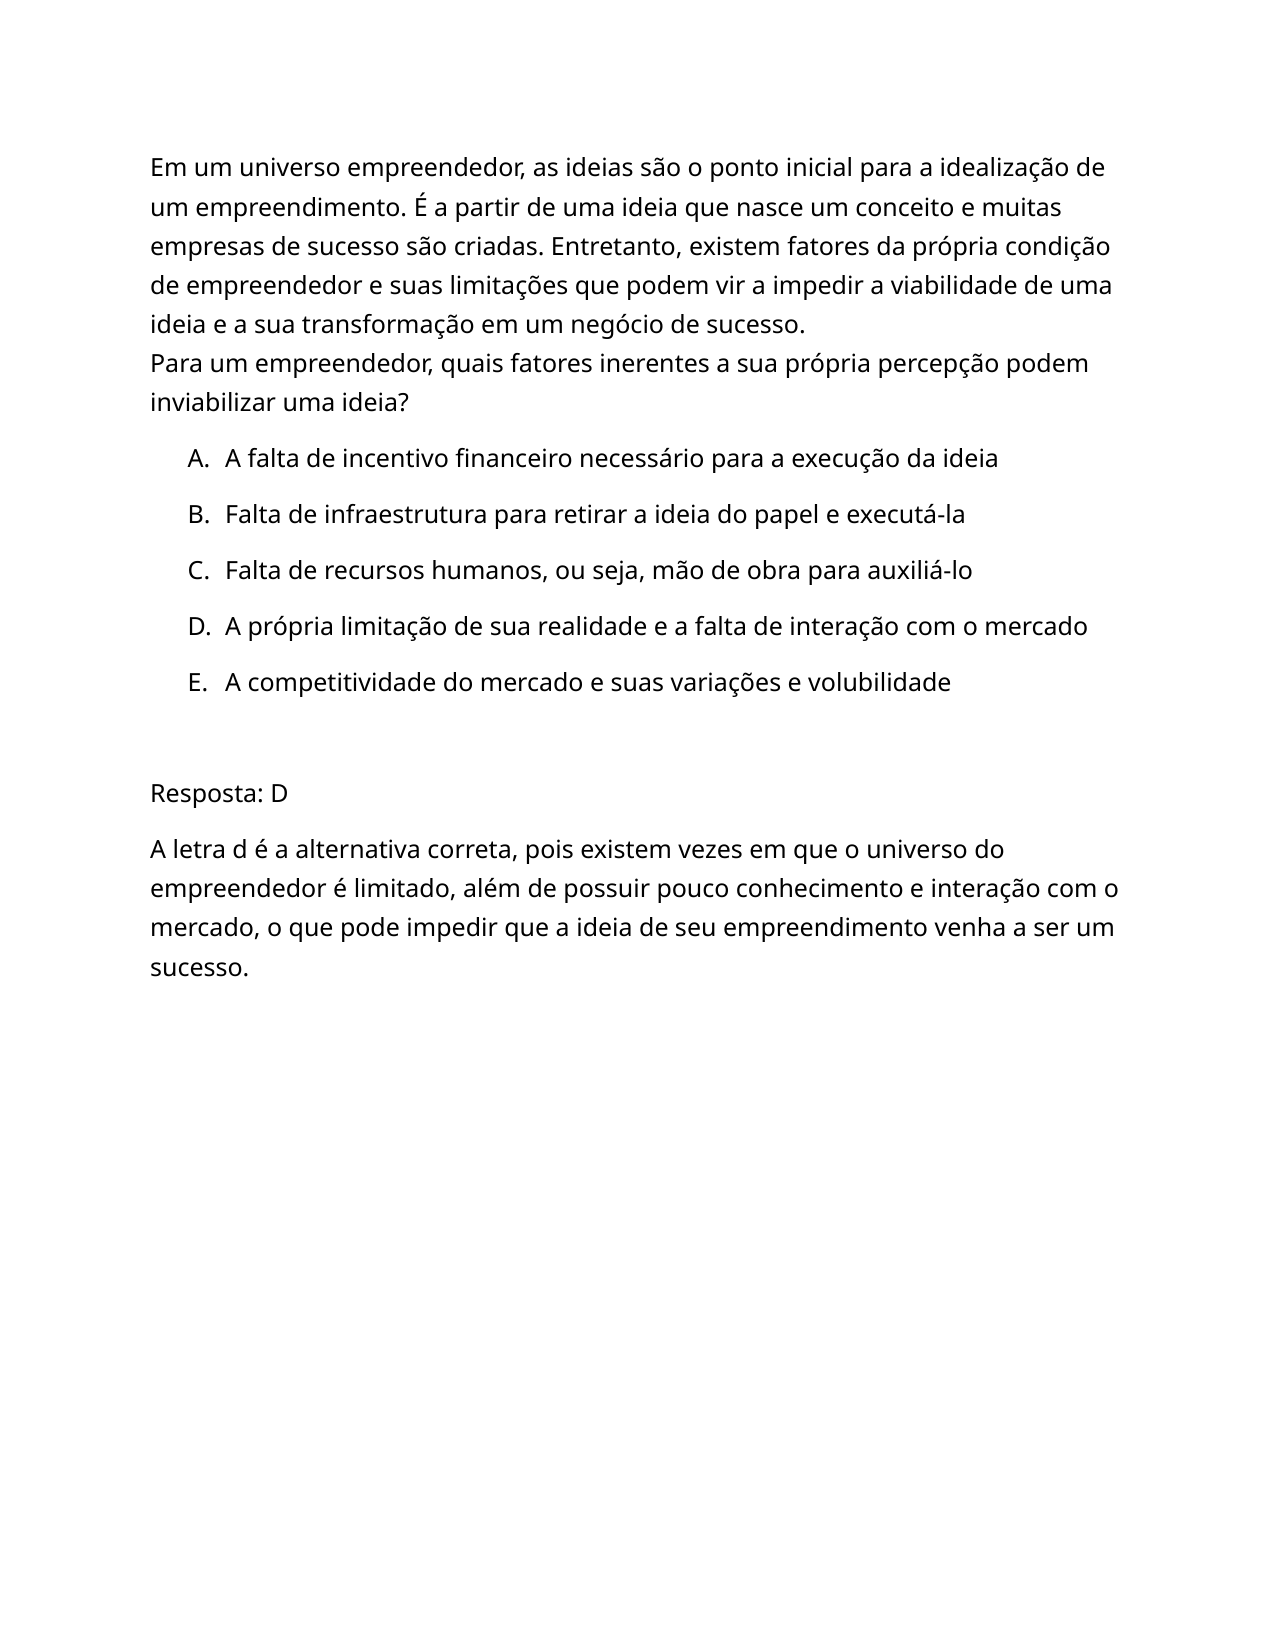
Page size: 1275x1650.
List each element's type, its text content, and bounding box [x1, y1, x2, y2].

list A competitividade do mercado e suas variações e volubilidade [187, 664, 1125, 698]
text ​A letra d é a alternativa correta, pois existem vezes em que o universo do empreendedor é limitado, além de possuir pouco conhecimento e interação com o mercado, o que pode impedir que a ideia de seu empreendimento venha a ser um sucesso. [150, 832, 1125, 983]
list A própria limitação de sua realidade e a falta de interação com o mercado [187, 608, 1125, 642]
list A falta de incentivo financeiro necessário para a execução da ideia [187, 441, 1125, 475]
list Falta de infraestrutura para retirar a ideia do papel e executá-la [187, 497, 1125, 531]
list Falta de recursos humanos, ou seja, mão de obra para auxiliá-lo [187, 552, 1125, 587]
text Em um universo empreendedor, as ideias são o ponto inicial para a idealização de um empreendimento. É a partir de uma ideia que nasce um conceito e muitas empresas de sucesso são criadas. Entretanto, existem fatores da própria condição de empreendedor e suas limitações que podem vir a impedir a viabilidade de uma ideia e a sua transformação em um negócio de sucesso. Para um empreendedor, quais fatores inerentes a sua própria percepção podem inviabilizar uma ideia?​ [150, 150, 1125, 419]
text Resposta: D [150, 776, 1125, 810]
